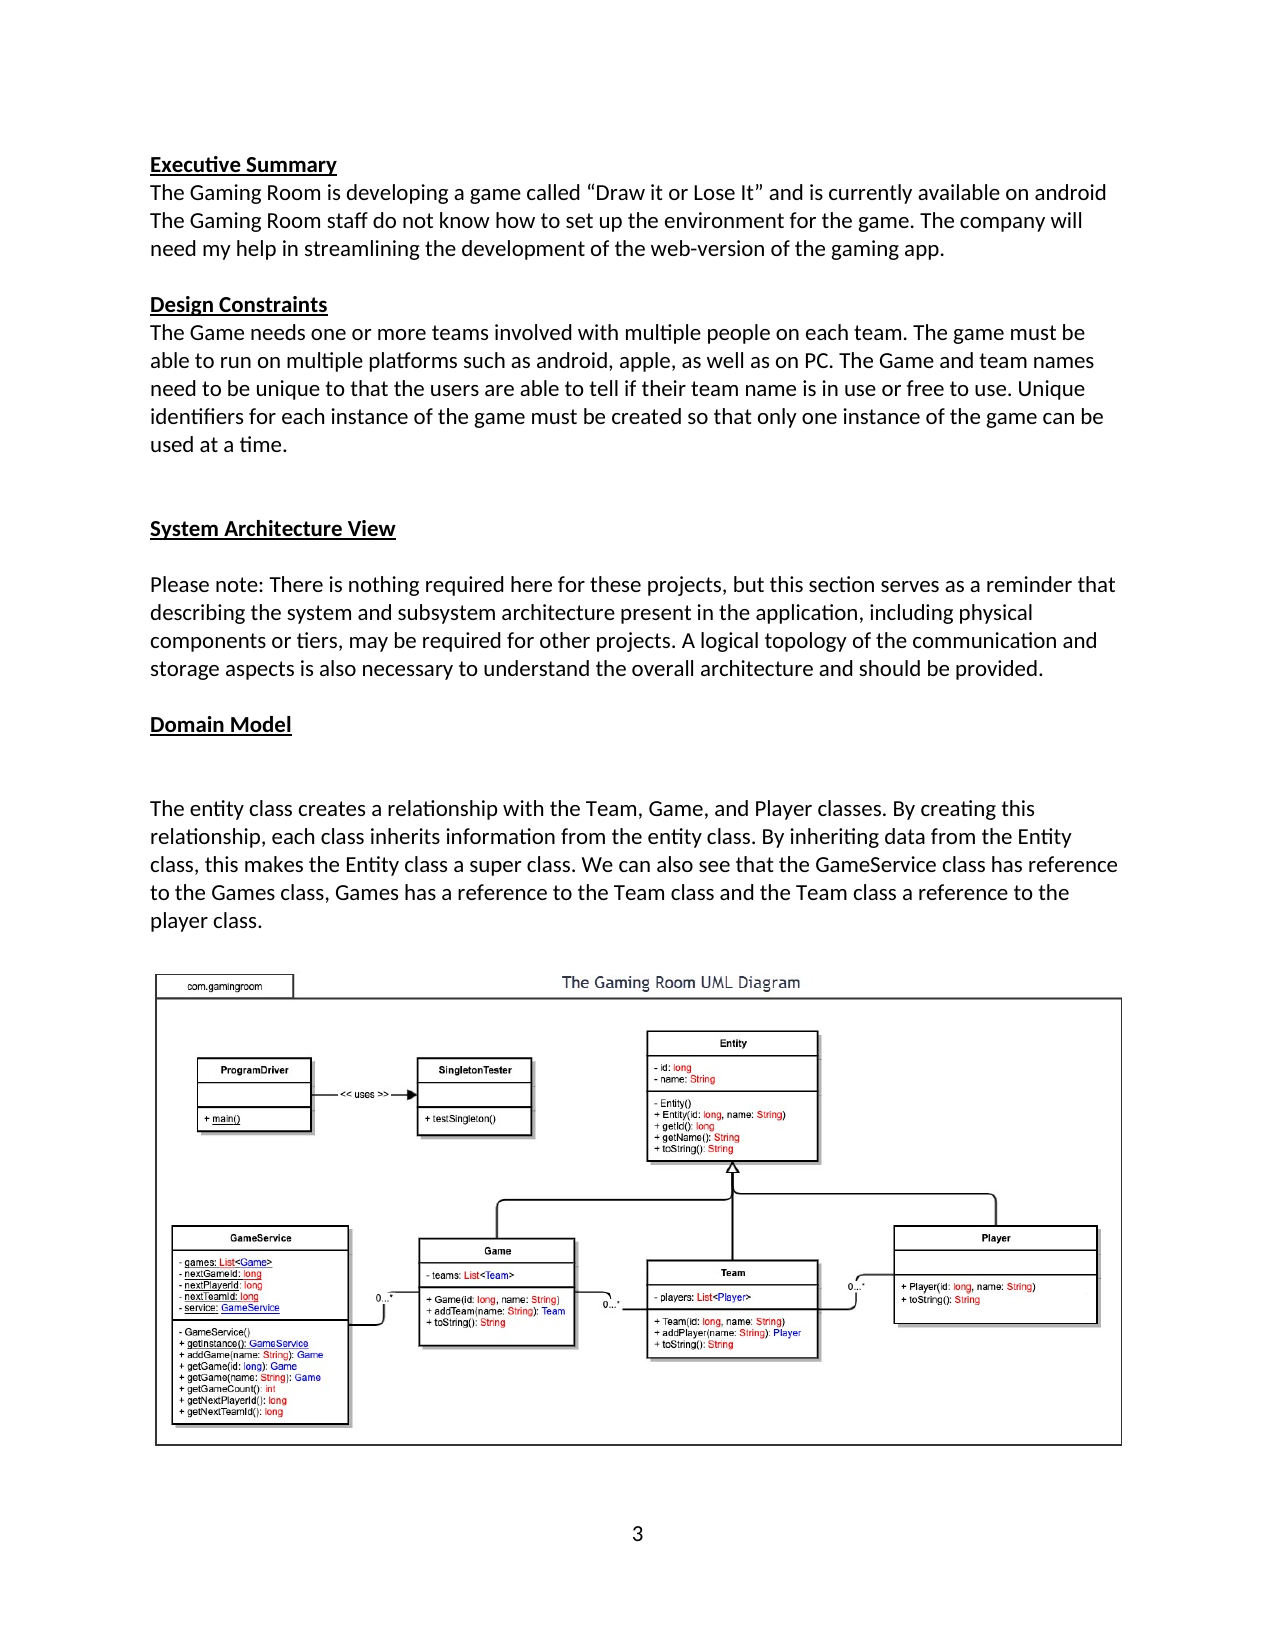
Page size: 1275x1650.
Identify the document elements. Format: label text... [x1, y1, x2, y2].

text The Game needs one or more teams involved with multiple people on each team. The game must be able to run on multiple platforms such as android, apple, as well as on PC. The Game and team names need to be unique to that the users are able to tell if their team name is in use or free to use. Unique identifiers for each instance of the game must be created so that only one instance of the game can be used at a time. [150, 318, 1125, 458]
text The entity class creates a relationship with the Team, Game, and Player classes. By creating this relationship, each class inherits information from the entity class. By inheriting data from the Entity class, this makes the Entity class a super class. We can also see that the GameService class has reference to the Games class, Games has a reference to the Team class and the Team class a reference to the player class. [150, 794, 1125, 934]
picture [150, 962, 1125, 1452]
subtitle Domain Model [150, 710, 1125, 738]
text The Gaming Room is developing a game called “Draw it or Lose It” and is currently available on android The Gaming Room staff do not know how to set up the environment for the game. The company will need my help in streamlining the development of the web-version of the gaming app. [150, 178, 1125, 262]
subtitle System Architecture View [150, 514, 1125, 542]
subtitle Executive Summary [150, 150, 1125, 178]
subtitle Design Constraints [150, 290, 1125, 318]
text Please note: There is nothing required here for these projects, but this section serves as a reminder that describing the system and subsystem architecture present in the application, including physical components or tiers, may be required for other projects. A logical topology of the communication and storage aspects is also necessary to understand the overall architecture and should be provided. [150, 570, 1125, 682]
